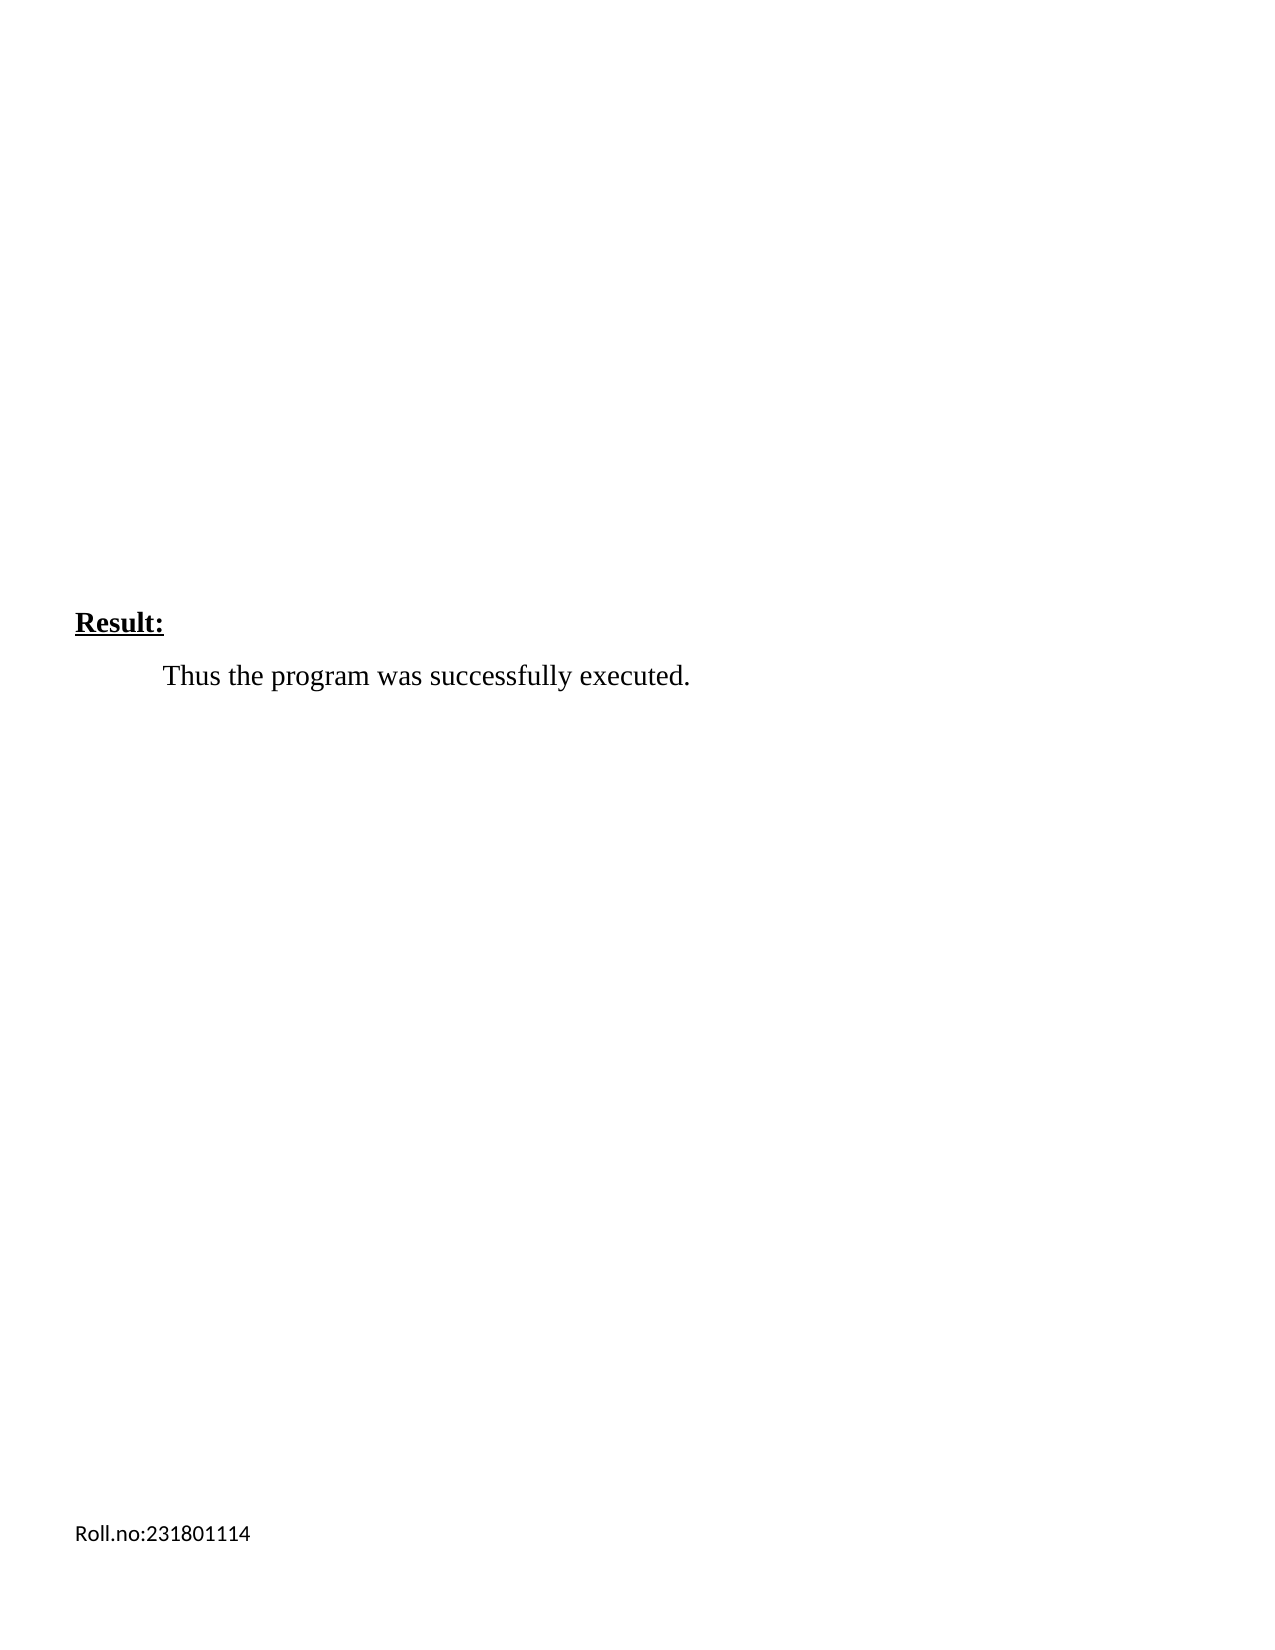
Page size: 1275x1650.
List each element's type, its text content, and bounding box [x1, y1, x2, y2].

text Result: [75, 605, 1200, 638]
text Thus the program was successfully executed. [75, 658, 1200, 691]
